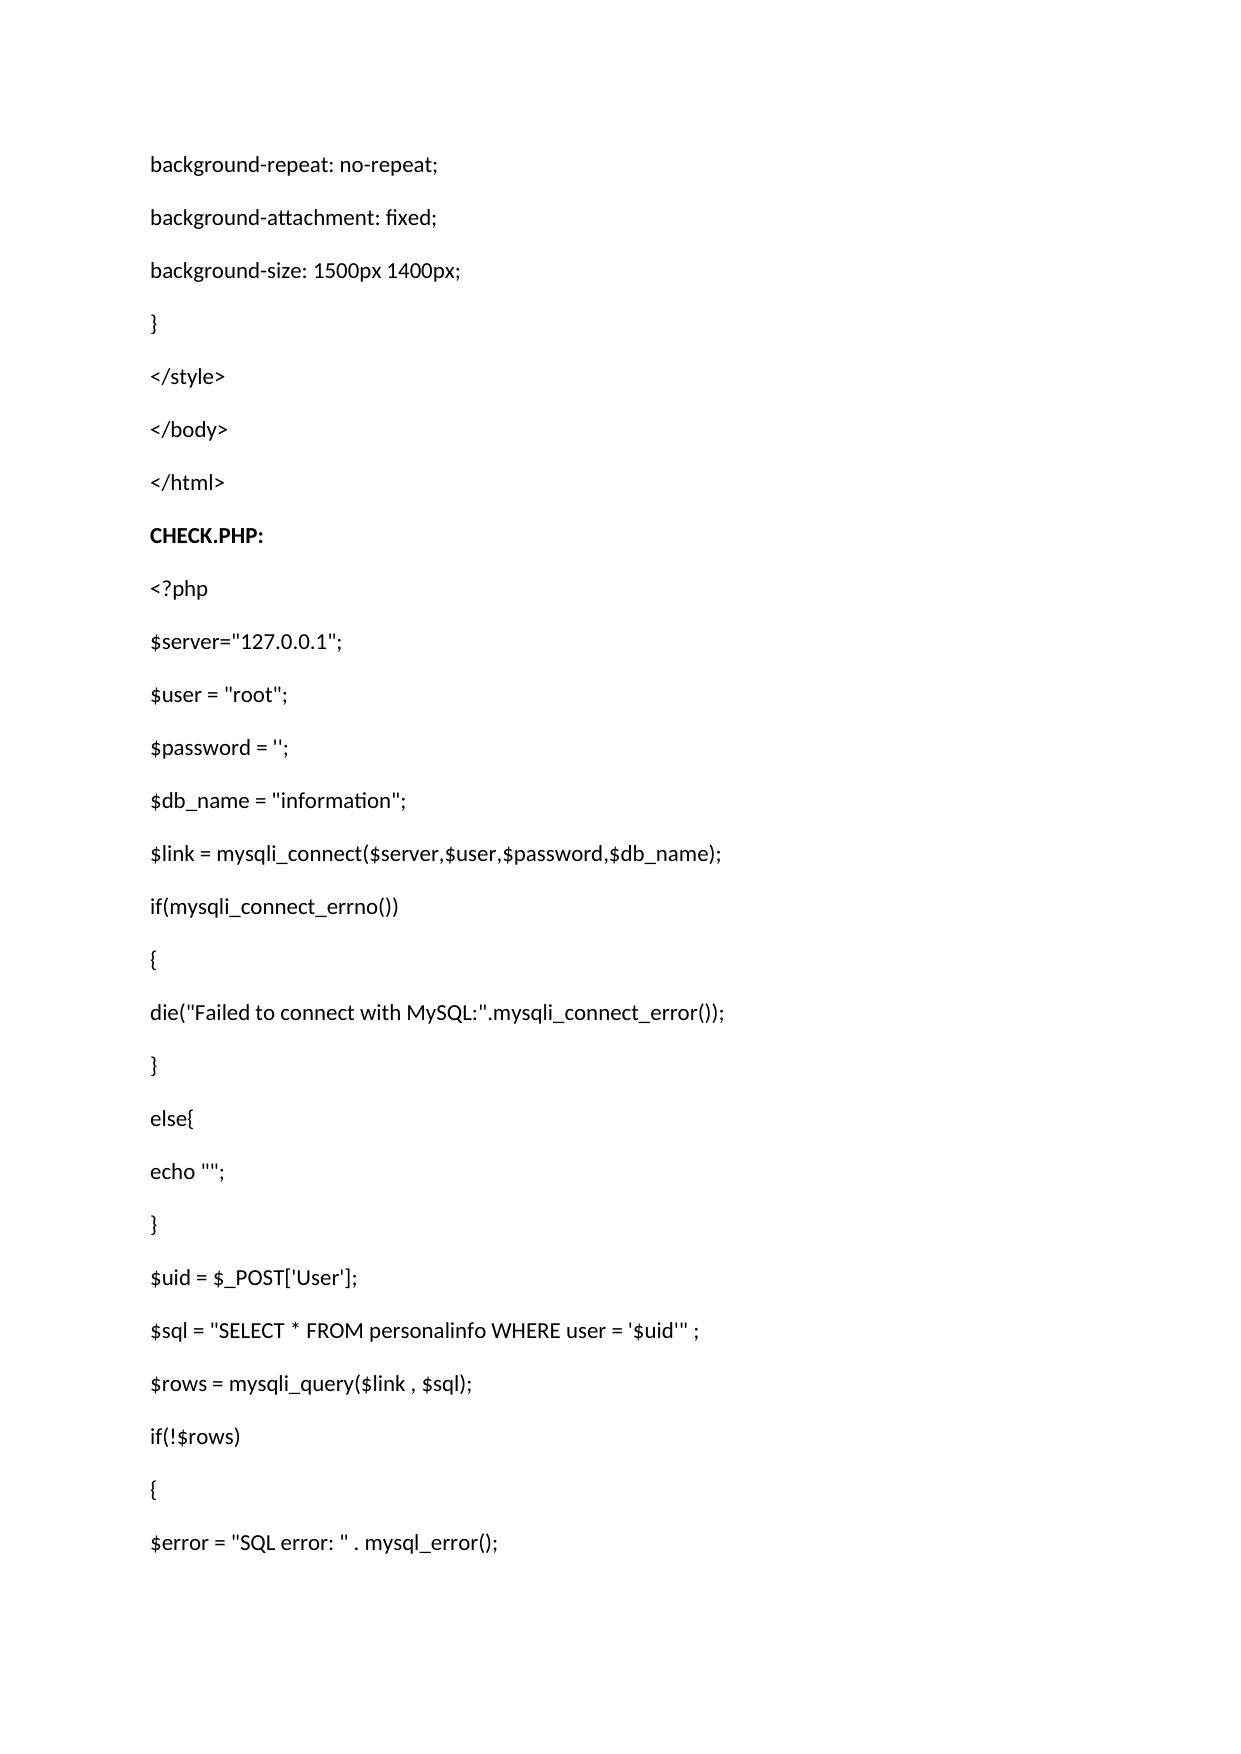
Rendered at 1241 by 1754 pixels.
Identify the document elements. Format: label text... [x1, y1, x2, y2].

text $db_name = "information"; [150, 786, 1090, 814]
text $sql = "SELECT * FROM personalinfo WHERE user = '$uid'" ; [150, 1316, 1090, 1344]
text $link = mysqli_connect($server,$user,$password,$db_name); [150, 839, 1090, 867]
text CHECK.PHP: [150, 521, 1090, 549]
text { [150, 1476, 1090, 1503]
text } [150, 1210, 1090, 1238]
text } [150, 309, 1090, 337]
text } [150, 1051, 1090, 1079]
text else{ [150, 1104, 1090, 1132]
text </html> [150, 468, 1090, 496]
text <?php [150, 574, 1090, 602]
text $uid = $_POST['User']; [150, 1263, 1090, 1291]
text background-attachment: fixed; [150, 203, 1090, 231]
text </style> [150, 362, 1090, 390]
text $rows = mysqli_query($link , $sql); [150, 1369, 1090, 1397]
text background-repeat: no-repeat; [150, 150, 1090, 178]
text $password = ''; [150, 733, 1090, 761]
text if(mysqli_connect_errno()) [150, 892, 1090, 920]
text $user = "root"; [150, 680, 1090, 708]
text $error = "SQL error: " . mysql_error(); [150, 1528, 1090, 1557]
text if(!$rows) [150, 1422, 1090, 1451]
text background-size: 1500px 1400px; [150, 256, 1090, 284]
text echo ""; [150, 1157, 1090, 1185]
text die("Failed to connect with MySQL:".mysqli_connect_error()); [150, 998, 1090, 1026]
text $server="127.0.0.1"; [150, 627, 1090, 655]
text </body> [150, 415, 1090, 443]
text { [150, 945, 1090, 973]
